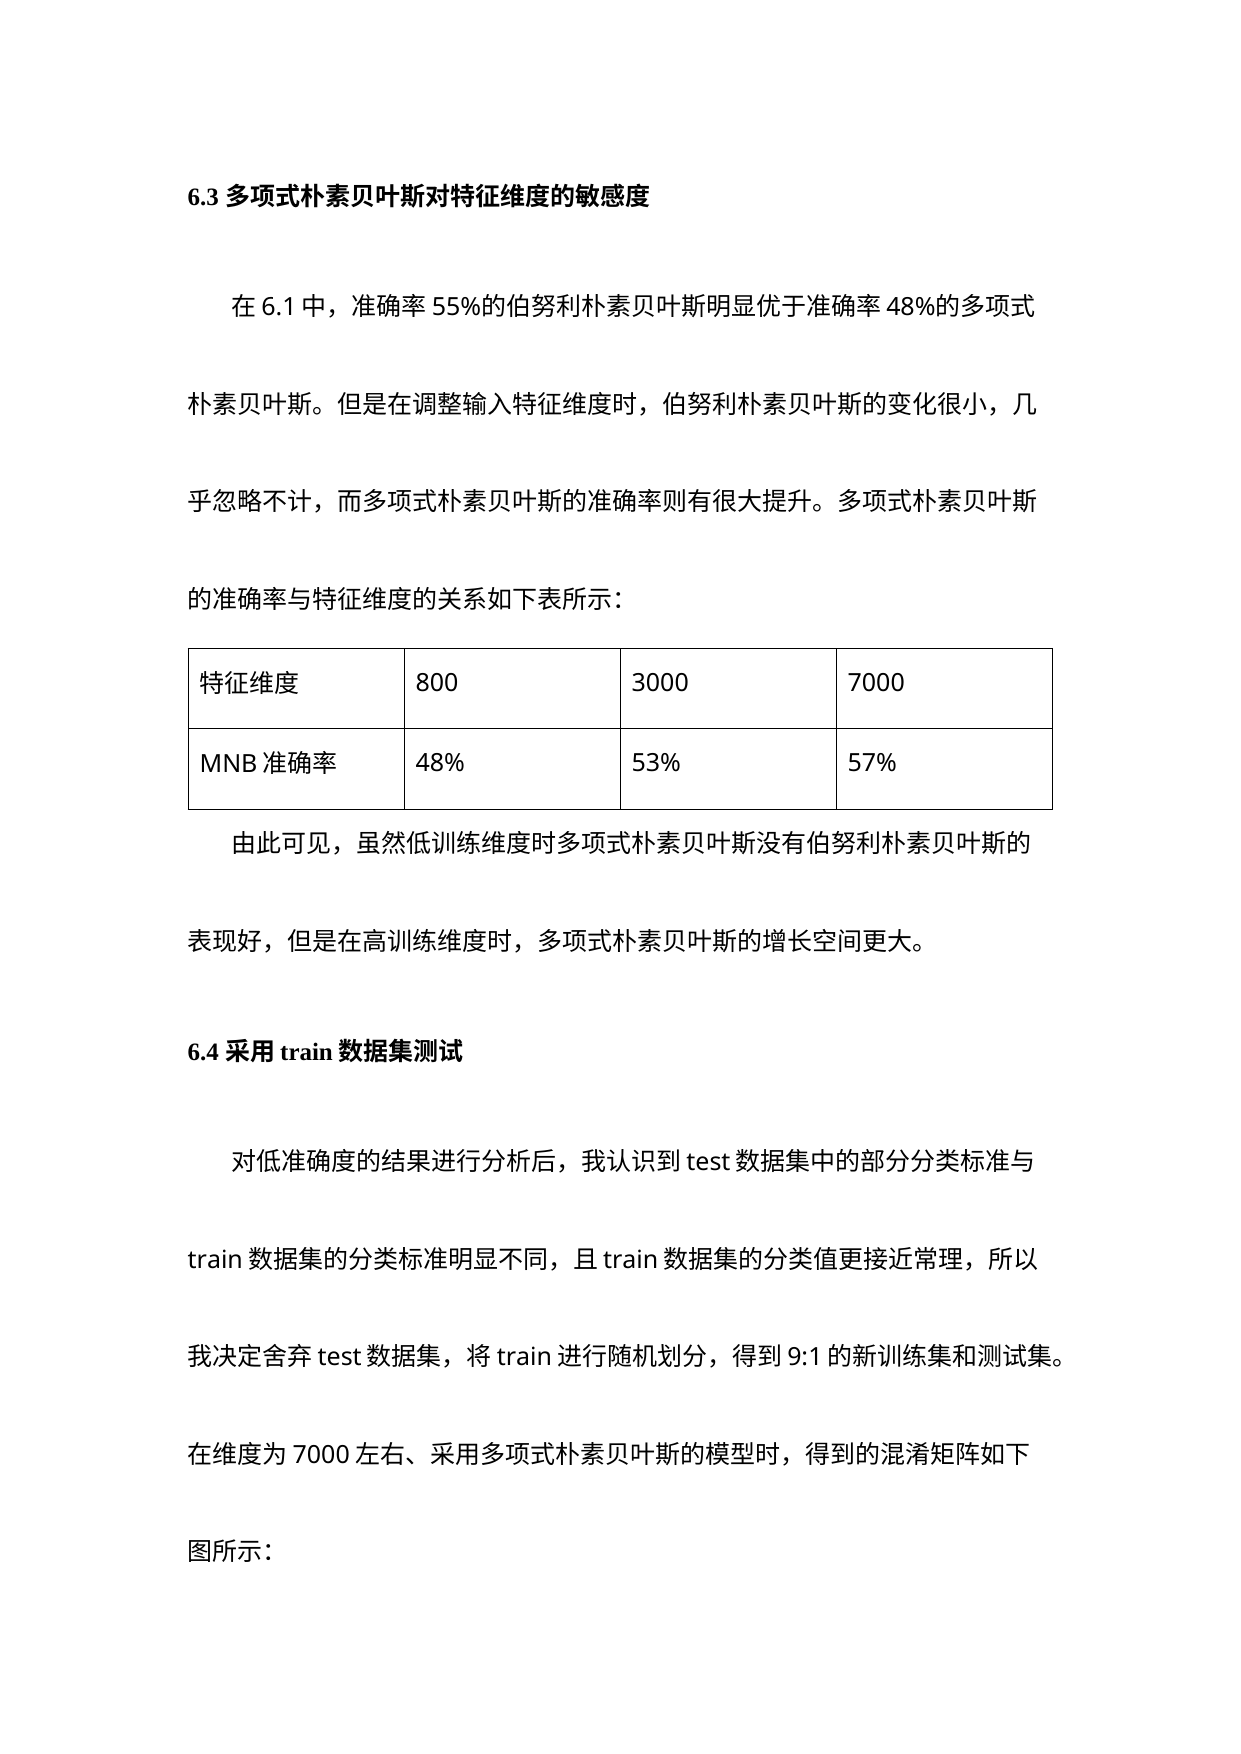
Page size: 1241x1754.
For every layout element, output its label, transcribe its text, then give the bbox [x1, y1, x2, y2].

subtitle 6.4 采用train数据集测试 [187, 1017, 1053, 1082]
table_header 特征维度 [189, 649, 404, 728]
text 由此可见，虽然低训练维度时多项式朴素贝叶斯没有伯努利朴素贝叶斯的表现好，但是在高训练维度时，多项式朴素贝叶斯的增长空间更大。 [187, 810, 1053, 972]
text 在6.1中，准确率55%的伯努利朴素贝叶斯明显优于准确率48%的多项式朴素贝叶斯。但是在调整输入特征维度时，伯努利朴素贝叶斯的变化很小，几乎忽略不计，而多项式朴素贝叶斯的准确率则有很大提升。多项式朴素贝叶斯的准确率与特征维度的关系如下表所示： [187, 272, 1053, 630]
table_header 800 [405, 649, 620, 728]
table_cell 48% [405, 729, 620, 808]
table_cell 57% [837, 729, 1052, 808]
text 对低准确度的结果进行分析后，我认识到test数据集中的部分分类标准与train数据集的分类标准明显不同，且train数据集的分类值更接近常理，所以我决定舍弃test数据集，将train进行随机划分，得到9:1的新训练集和测试集。在维度为7000左右、采用多项式朴素贝叶斯的模型时，得到的混淆矩阵如下图所示： [187, 1127, 1053, 1582]
table_header 3000 [621, 649, 836, 728]
table_header 7000 [837, 649, 1052, 728]
table_cell MNB准确率 [189, 729, 404, 808]
subtitle 6.3 多项式朴素贝叶斯对特征维度的敏感度 [187, 162, 1053, 227]
table_cell 53% [621, 729, 836, 808]
